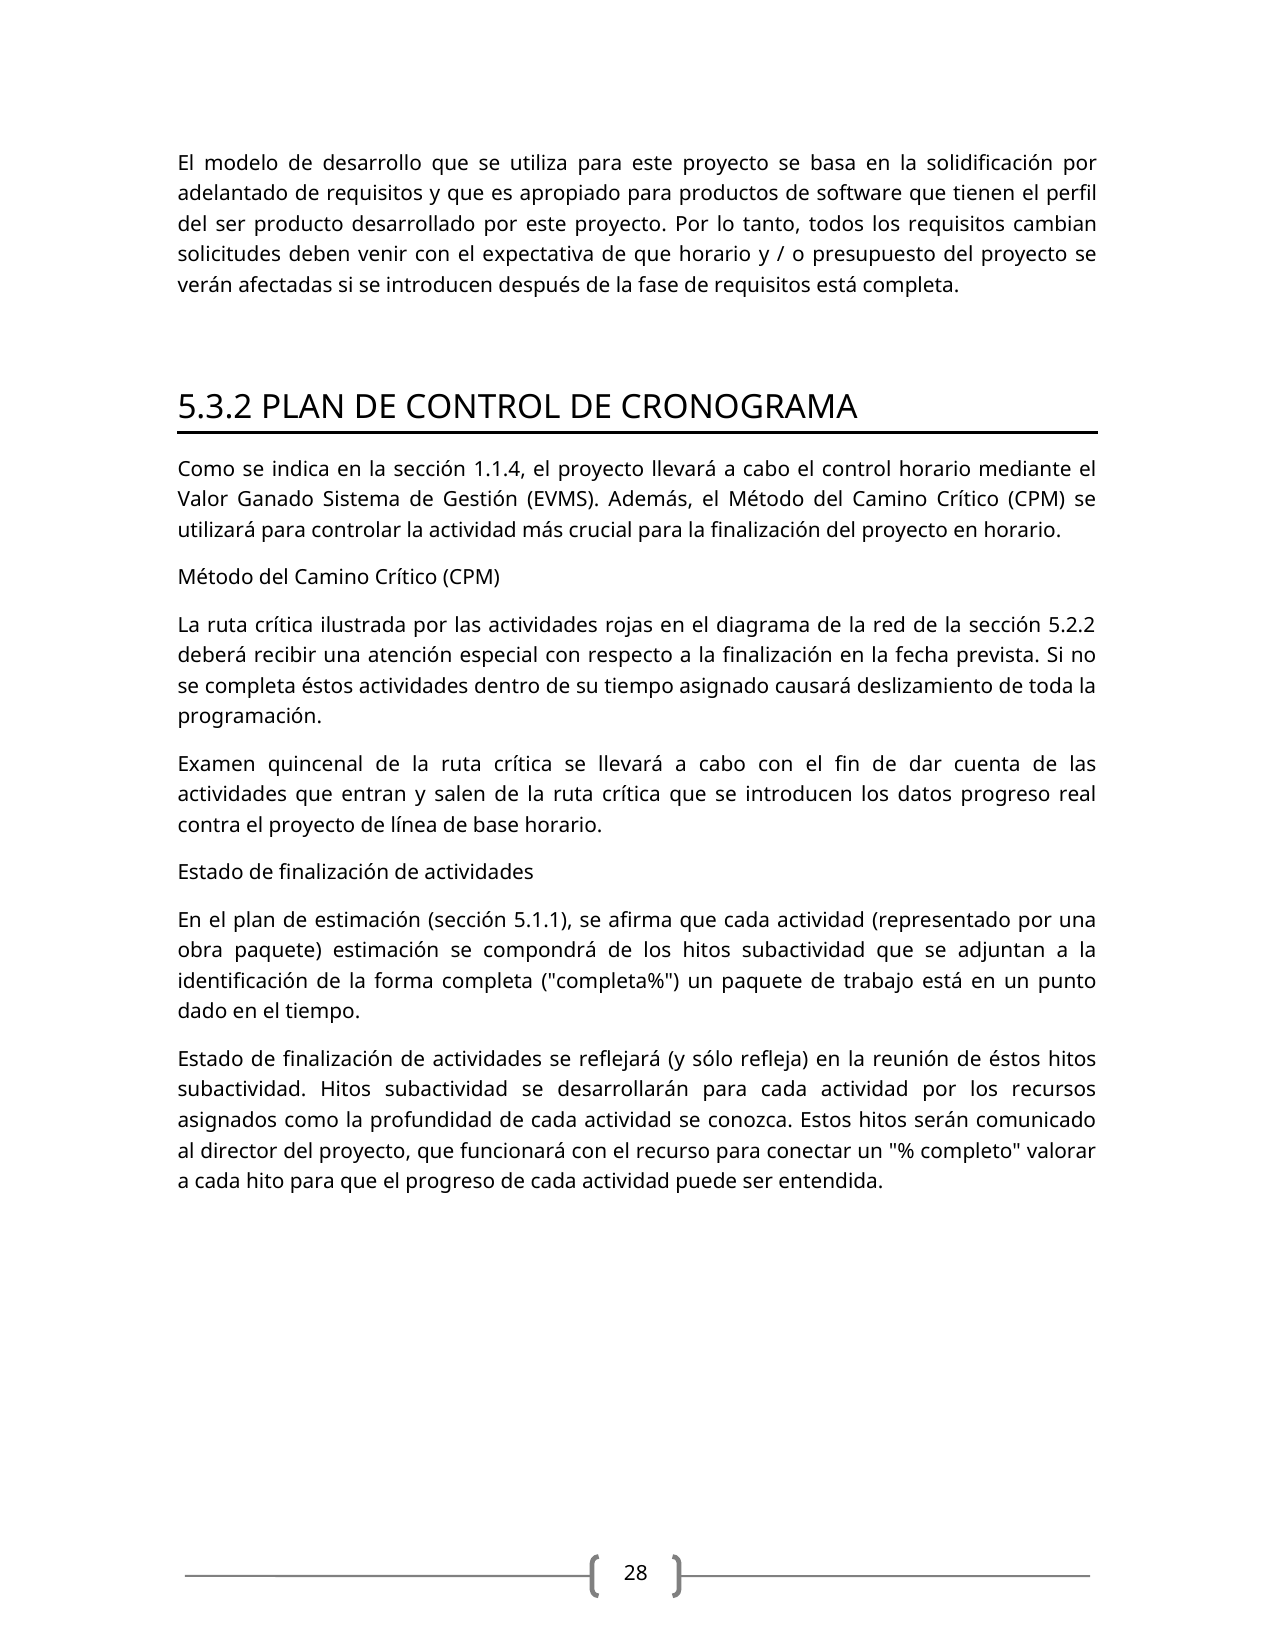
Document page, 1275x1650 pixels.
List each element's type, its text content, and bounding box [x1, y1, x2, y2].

text La ruta crítica ilustrada por las actividades rojas en el diagrama de la red de la sección 5.2.2 deberá recibir una atención especial con respecto a la finalización en la fecha prevista. Si no se completa éstos actividades dentro de su tiempo asignado causará deslizamiento de toda la programación. [177, 610, 1098, 730]
text Examen quincenal de la ruta crítica se llevará a cabo con el fin de dar cuenta de las actividades que entran y salen de la ruta crítica que se introducen los datos progreso real contra el proyecto de línea de base horario. [177, 749, 1098, 838]
text En el plan de estimación (sección 5.1.1), se afirma que cada actividad (representado por una obra paquete) estimación se compondrá de los hitos subactividad que se adjuntan a la identificación de la forma completa ("completa%") un paquete de trabajo está en un punto dado en el tiempo. [177, 905, 1098, 1025]
text Estado de finalización de actividades se reflejará (y sólo refleja) en la reunión de éstos hitos subactividad. Hitos subactividad se desarrollarán para cada actividad por los recursos asignados como la profundidad de cada actividad se conozca. Estos hitos serán comunicado al director del proyecto, que funcionará con el recurso para conectar un "% completo" valorar a cada hito para que el progreso de cada actividad puede ser entendida. [177, 1044, 1098, 1195]
text Método del Camino Crítico (CPM) [177, 562, 1098, 591]
text 5.3.2 PLAN DE CONTROL DE CRONOGRAMA [177, 383, 1098, 431]
text El modelo de desarrollo que se utiliza para este proyecto se basa en la solidificación por adelantado de requisitos y que es apropiado para productos de software que tienen el perfil del ser producto desarrollado por este proyecto. Por lo tanto, todos los requisitos cambian solicitudes deben venir con el expectativa de que horario y / o presupuesto del proyecto se verán afectadas si se introducen después de la fase de requisitos está completa. [177, 148, 1098, 298]
text Estado de finalización de actividades [177, 857, 1098, 886]
text Como se indica en la sección 1.1.4, el proyecto llevará a cabo el control horario mediante el Valor Ganado Sistema de Gestión (EVMS). Además, el Método del Camino Crítico (CPM) se utilizará para controlar la actividad más crucial para la finalización del proyecto en horario. [177, 454, 1098, 543]
